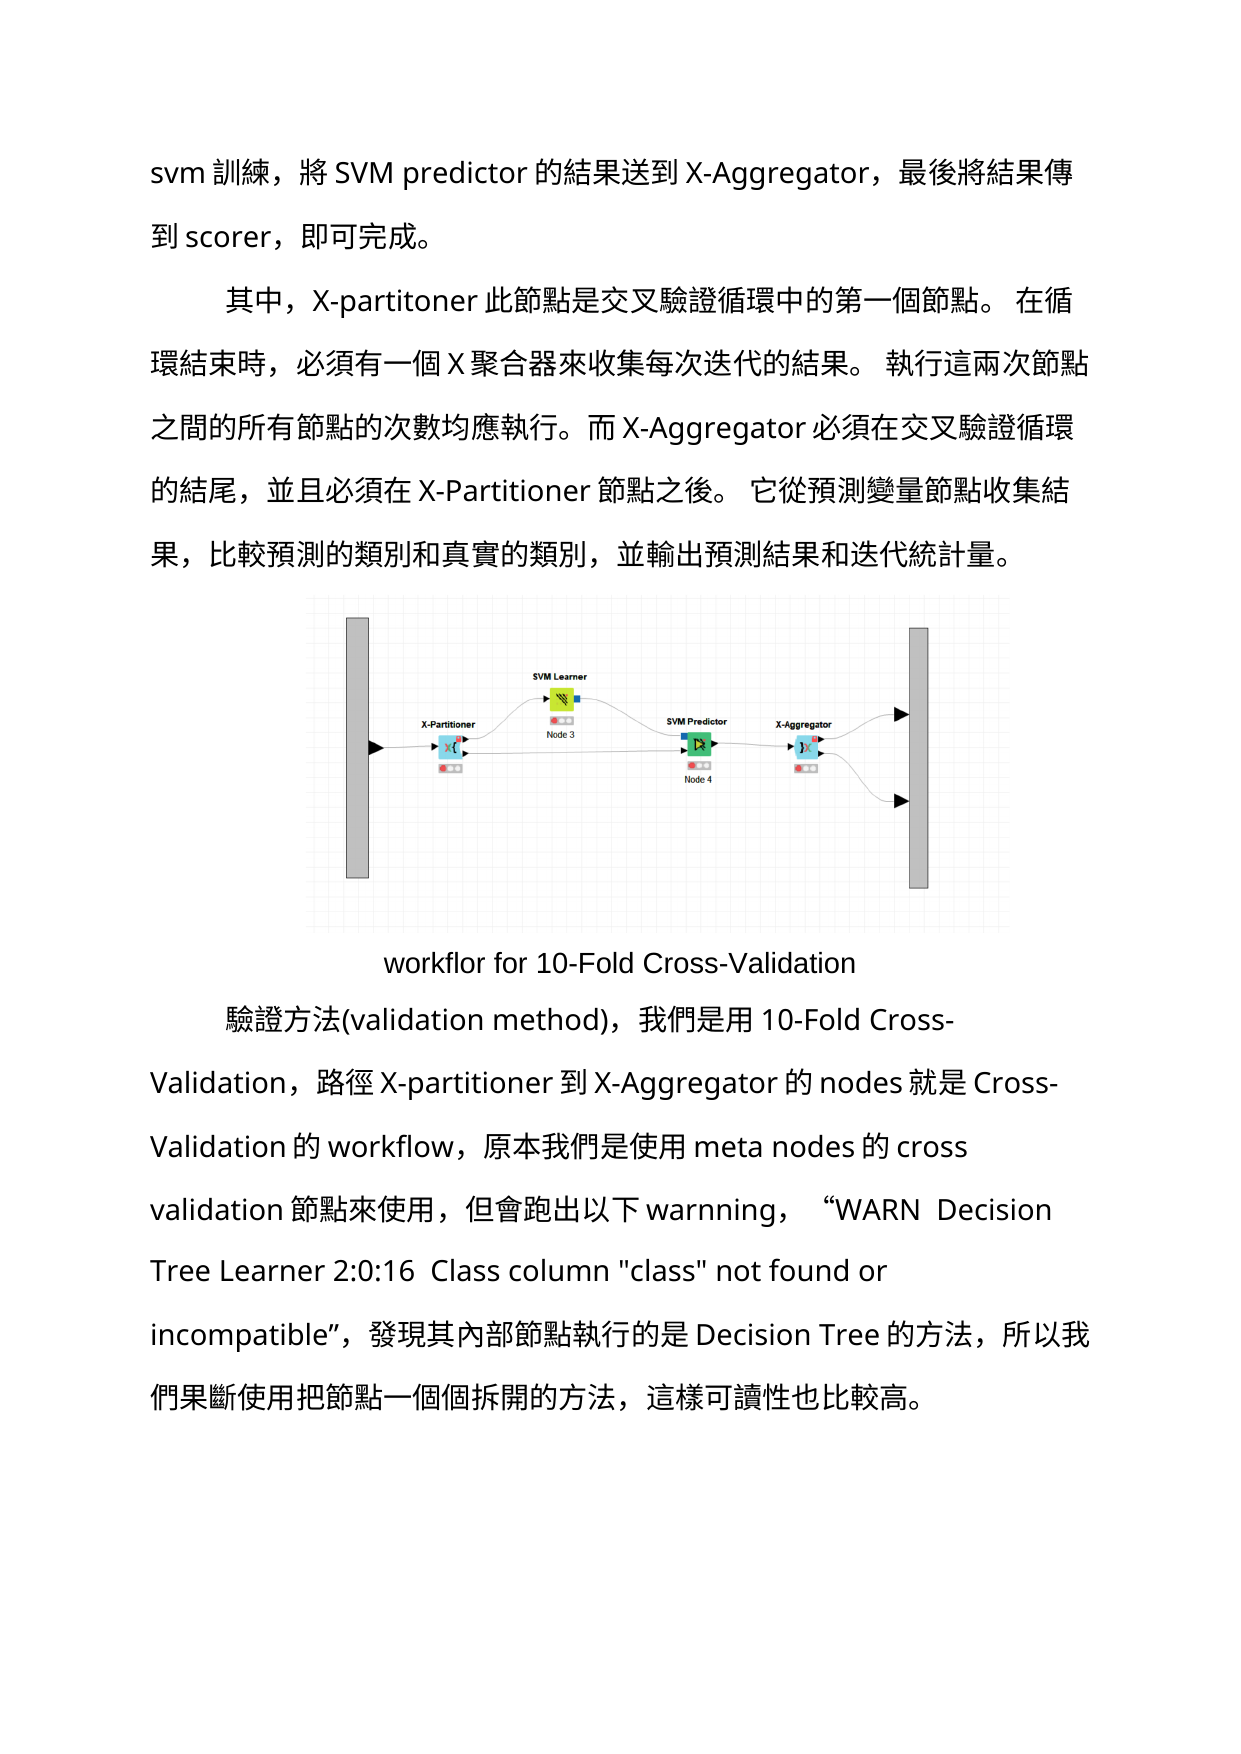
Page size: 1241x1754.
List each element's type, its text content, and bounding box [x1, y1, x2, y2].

text 其中，X-partitoner此節點是交叉驗證循環中的第一個節點。 在循環結束時，必須有一個X聚合器來收集每次迭代的結果。 執行這兩次節點之間的所有節點的次數均應執行。而X-Aggregator必須在交叉驗證循環的結尾，並且必須在X-Partitioner節點之後。 它從預測變量節點收集結果，比較預測的類別和真實的類別，並輸出預測結果和迭代統計量。 [150, 277, 1090, 573]
text 驗證方法(validation method)，我們是用10-Fold Cross-Validation，路徑X-partitioner到X-Aggregator的nodes就是Cross-Validation的workflow，原本我們是使用meta nodes的cross validation節點來使用，但會跑出以下warnning，“WARN Decision Tree Learner 2:0:16 Class column "class" not found or incompatible”，發現其內部節點執行的是Decision Tree的方法，所以我們果斷使用把節點一個個拆開的方法，這樣可讀性也比較高。 [150, 996, 1090, 1417]
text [150, 150, 1090, 256]
picture [305, 594, 1010, 933]
text workflor for 10-Fold Cross-Validation [150, 946, 1090, 979]
